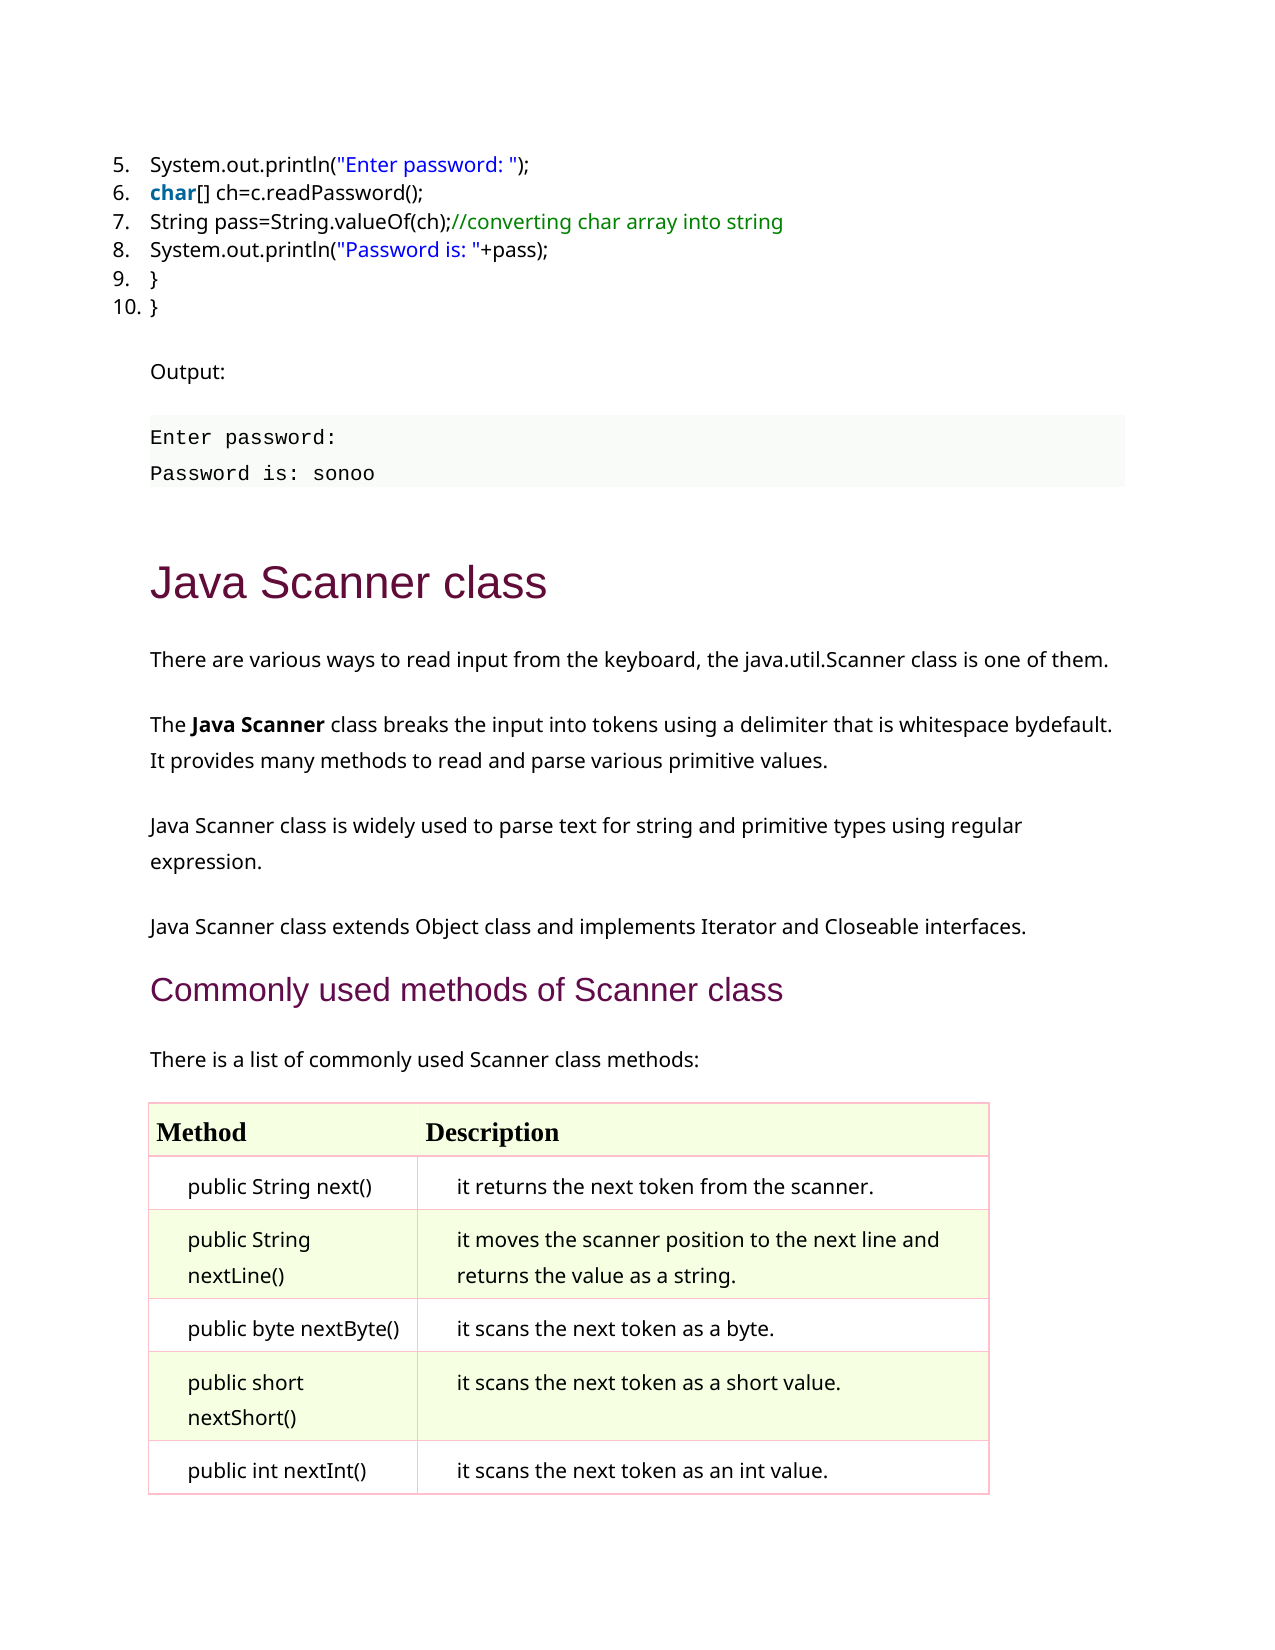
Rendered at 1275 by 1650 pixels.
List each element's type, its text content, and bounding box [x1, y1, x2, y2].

text There are various ways to read input from the keyboard, the java.util.Scanner class is one of them. [150, 637, 1125, 673]
table_cell it moves the scanner position to the next line and returns the value as a string. [418, 1210, 988, 1298]
text Java Scanner class [150, 555, 1125, 608]
list } [112, 292, 1125, 321]
table_header Method [149, 1104, 417, 1155]
table_cell public byte nextByte() [149, 1299, 417, 1351]
table_header Description [418, 1104, 988, 1155]
list } [112, 264, 1125, 292]
text Commonly used methods of Scanner class [150, 969, 1125, 1008]
text Enter password: [150, 415, 1125, 451]
table_cell public int nextInt() [149, 1441, 417, 1493]
list System.out.println("Enter password: "); [112, 150, 1125, 178]
list char[] ch=c.readPassword(); [112, 178, 1125, 207]
text There is a list of commonly used Scanner class methods: [150, 1037, 1125, 1073]
text The Java Scanner class breaks the input into tokens using a delimiter that is whitespace bydefault. It provides many methods to read and parse various primitive values. [150, 702, 1125, 774]
text Java Scanner class extends Object class and implements Iterator and Closeable interfaces. [150, 904, 1125, 940]
table_cell public short nextShort() [149, 1352, 417, 1440]
table_cell it returns the next token from the scanner. [418, 1157, 988, 1208]
list System.out.println("Password is: "+pass); [112, 235, 1125, 264]
table_cell public String next() [149, 1157, 417, 1208]
table_cell it scans the next token as an int value. [418, 1441, 988, 1493]
table_cell public String nextLine() [149, 1210, 417, 1298]
text Output: [150, 350, 1125, 386]
table_cell it scans the next token as a byte. [418, 1299, 988, 1351]
text Password is: sonoo [150, 451, 1125, 487]
list String pass=String.valueOf(ch);//converting char array into string [112, 207, 1125, 235]
table_cell it scans the next token as a short value. [418, 1352, 988, 1440]
text Java Scanner class is widely used to parse text for string and primitive types using regular expression. [150, 803, 1125, 875]
